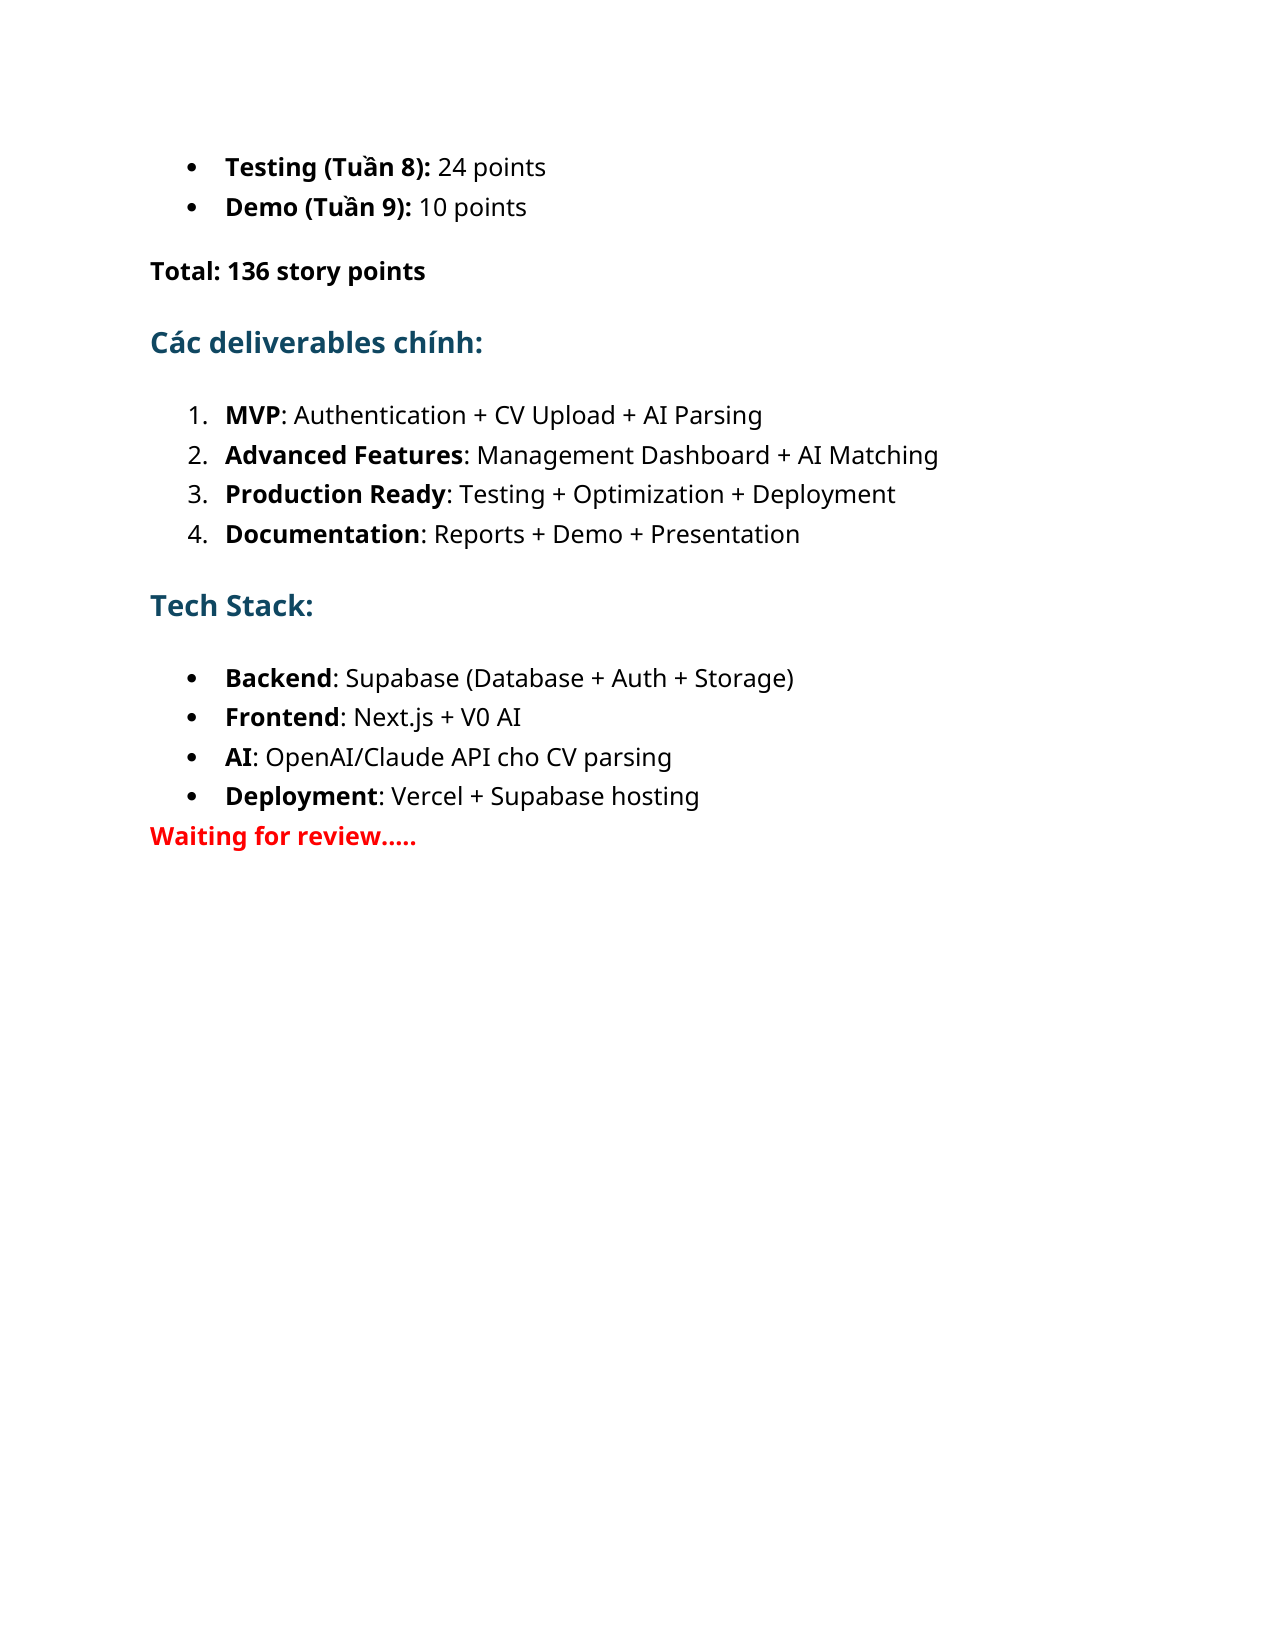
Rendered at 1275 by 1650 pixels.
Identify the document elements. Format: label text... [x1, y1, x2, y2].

text Waiting for review..... [150, 818, 1125, 852]
list Testing (Tuần 8): 24 points [187, 150, 1125, 184]
list Backend: Supabase (Database + Auth + Storage) [187, 660, 1125, 694]
list Demo (Tuần 9): 10 points [187, 189, 1125, 223]
list Advanced Features: Management Dashboard + AI Matching [187, 437, 1125, 471]
subtitle Tech Stack: [150, 585, 1125, 625]
text Total: 136 story points [150, 254, 1125, 288]
list Production Ready: Testing + Optimization + Deployment [187, 477, 1125, 511]
list Frontend: Next.js + V0 AI [187, 700, 1125, 734]
list MVP: Authentication + CV Upload + AI Parsing [187, 398, 1125, 432]
subtitle Các deliverables chính: [150, 323, 1125, 362]
list Documentation: Reports + Demo + Presentation [187, 516, 1125, 550]
list Deployment: Vercel + Supabase hosting [187, 779, 1125, 813]
list AI: OpenAI/Claude API cho CV parsing [187, 739, 1125, 773]
